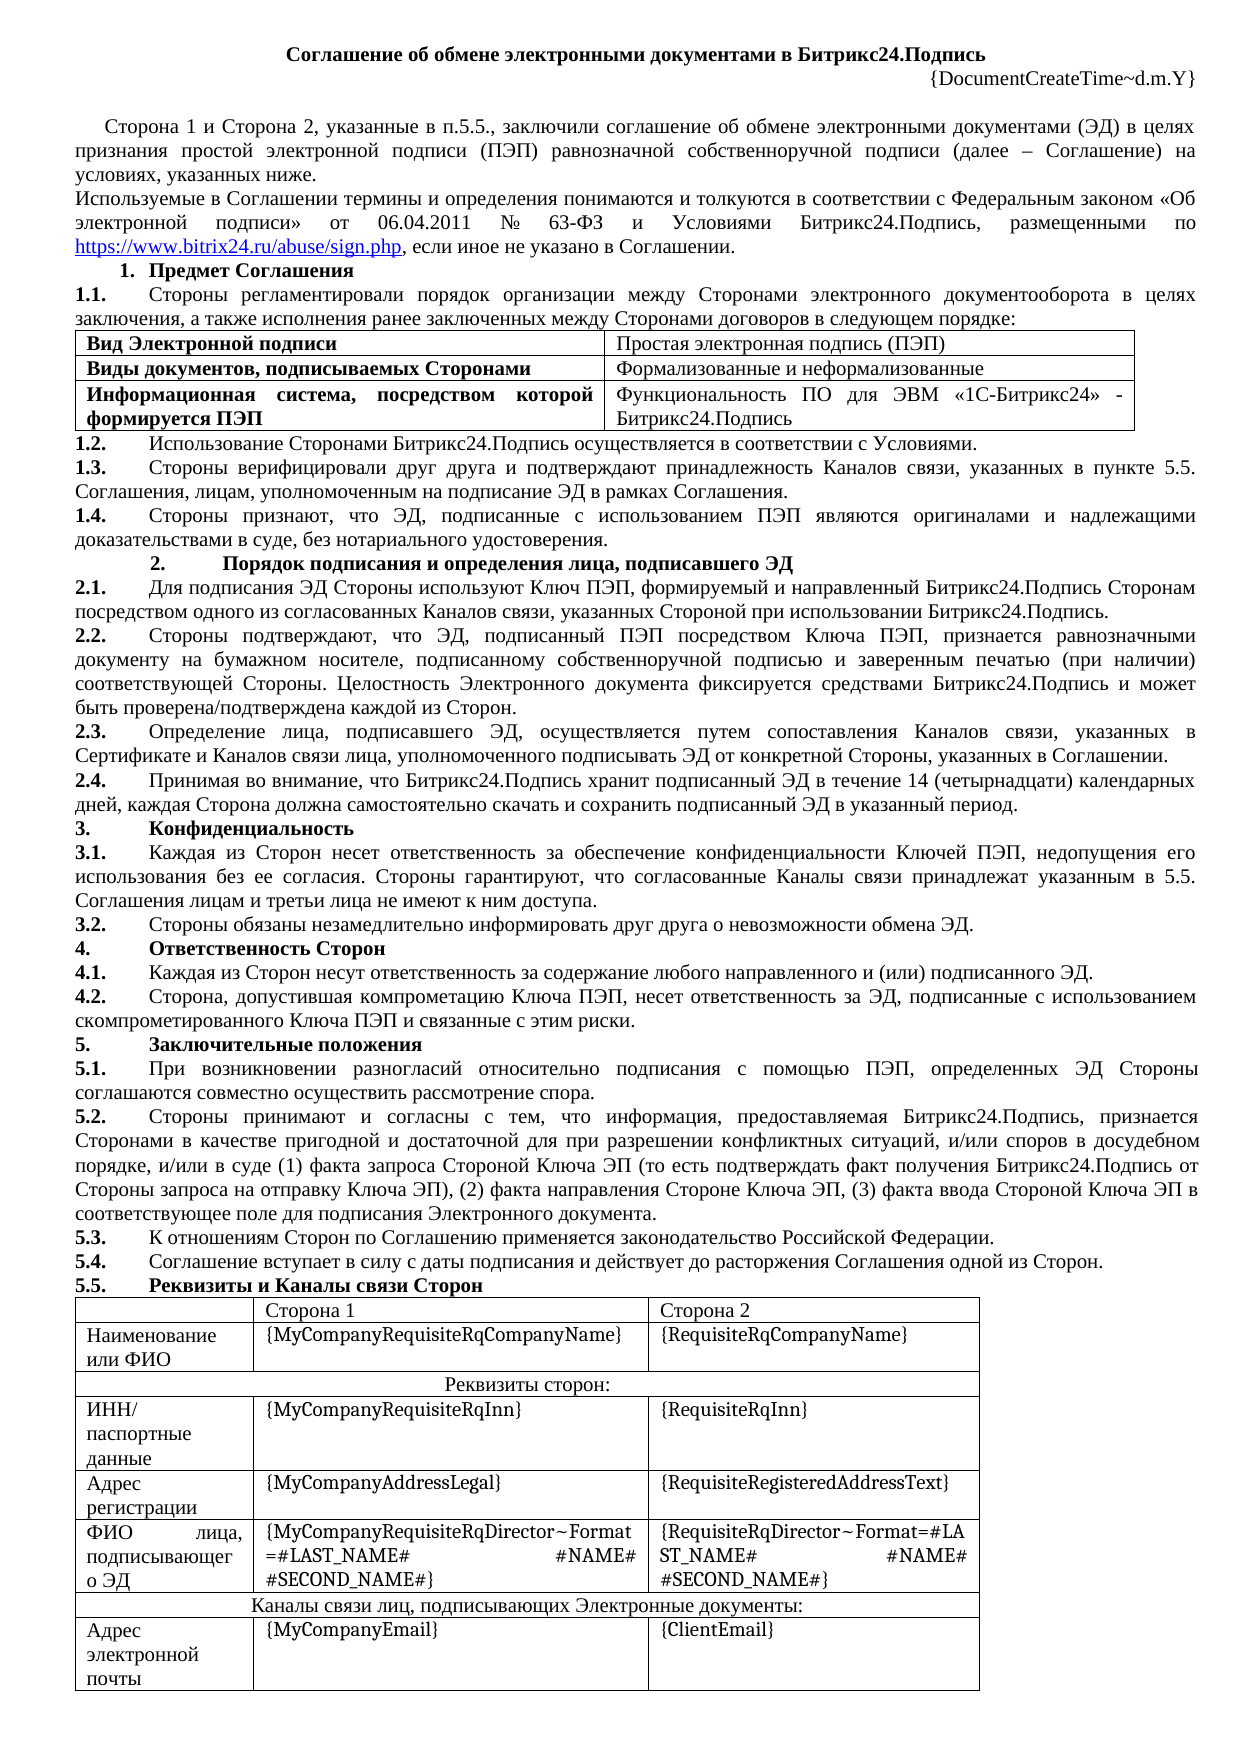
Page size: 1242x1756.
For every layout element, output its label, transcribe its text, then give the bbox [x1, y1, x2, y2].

text Соглашение об обмене электронными документами в Битрикс24.Подпись [75, 41, 1197, 66]
list Соглашение вступает в силу с даты подписания и действует до расторжения Соглашения одной из Сторон. [75, 1249, 1200, 1273]
table_cell Информационная система, посредством которой формируется ПЭП [76, 381, 604, 429]
list Стороны принимают и согласны с тем, что информация, предоставляемая Битрикс24.Подпись, признается Сторонами в качестве пригодной и достаточной для при разрешении конфликтных ситуаций, и/или споров в досудебном порядке, и/или в суде (1) факта запроса Стороной Ключа ЭП (то есть подтверждать факт получения Битрикс24.Подпись от Стороны запроса на отправку Ключа ЭП), (2) факта направления Стороне Ключа ЭП, (3) факта ввода Стороной Ключа ЭП в соответствующее поле для подписания Электронного документа. [75, 1104, 1200, 1225]
list Предмет Соглашения [75, 258, 1197, 282]
list Конфиденциальность [75, 816, 1197, 840]
table_cell Функциональность ПО для ЭВМ «1С-Битрикс24» - Битрикс24.Подпись [605, 381, 1134, 429]
text {DocumentCreateTime~d.m.Y} [75, 66, 1197, 89]
list К отношениям Сторон по Соглашению применяется законодательство Российской Федерации. [75, 1225, 1200, 1249]
table_cell {RequisiteRegisteredAddressText} [649, 1471, 979, 1519]
list Для подписания ЭД Стороны используют Ключ ПЭП, формируемый и направленный Битрикс24.Подпись Сторонам посредством одного из согласованных Каналов связи, указанных Стороной при использовании Битрикс24.Подпись. [75, 575, 1197, 623]
table_cell {MyCompanyEmail} [254, 1618, 648, 1690]
table_cell {RequisiteRqInn} [649, 1397, 979, 1469]
table_cell {MyCompanyRequisiteRqDirector~Format=#LAST_NAME# #NAME# #SECOND_NAME#} [254, 1520, 648, 1592]
table_cell Реквизиты сторон: [76, 1372, 979, 1396]
list Стороны верифицировали друг друга и подтверждают принадлежность Каналов связи, указанных в пункте 5.5. Соглашения, лицам, уполномоченным на подписание ЭД в рамках Соглашения. [75, 455, 1197, 503]
list Порядок подписания и определения лица, подписавшего ЭД [150, 551, 1197, 575]
table_header Сторона 2 [649, 1298, 979, 1322]
list При возникновении разногласий относительно подписания с помощью ПЭП, определенных ЭД Стороны соглашаются совместно осуществить рассмотрение спора. [75, 1056, 1200, 1104]
table_header Сторона 1 [254, 1298, 648, 1322]
table_cell Адрес электронной почты [76, 1618, 253, 1690]
list Каждая из Сторон несет ответственность за обеспечение конфиденциальности Ключей ПЭП, недопущения его использования без ее согласия. Стороны гарантируют, что согласованные Каналы связи принадлежат указанным в 5.5. Соглашения лицам и третьи лица не имеют к ним доступа. [75, 840, 1197, 912]
table_header Вид Электронной подписи [76, 331, 604, 355]
table_cell Каналы связи лиц, подписывающих Электронные документы: [76, 1593, 979, 1617]
subtitle Сторона 1 и Сторона 2, указанные в п.5.5., заключили соглашение об обмене электронными документами (ЭД) в целях признания простой электронной подписи (ПЭП) равнозначной собственноручной подписи (далее – Соглашение) на условиях, указанных ниже. [75, 114, 1197, 186]
list Использование Сторонами Битрикс24.Подпись осуществляется в соответствии с Условиями. [75, 431, 1197, 455]
table_cell {RequisiteRqDirector~Format=#LAST_NAME# #NAME# #SECOND_NAME#} [649, 1520, 979, 1592]
list Принимая во внимание, что Битрикс24.Подпись хранит подписанный ЭД в течение 14 (четырнадцати) календарных дней, каждая Сторона должна самостоятельно скачать и сохранить подписанный ЭД в указанный период. [75, 767, 1197, 816]
table_cell ФИО лица, подписывающего ЭД [76, 1520, 253, 1592]
table_header Простая электронная подпись (ПЭП) [605, 331, 1134, 355]
table_cell Адрес регистрации [76, 1471, 253, 1519]
table_header [76, 1298, 253, 1322]
table_cell ИНН/ паспортные данные [76, 1397, 253, 1469]
table_cell Наименование или ФИО [76, 1323, 253, 1371]
table_cell {MyCompanyRequisiteRqCompanyName} [254, 1323, 648, 1371]
list Реквизиты и Каналы связи Сторон [75, 1273, 1200, 1297]
table_cell {ClientEmail} [649, 1618, 979, 1690]
list Стороны обязаны незамедлительно информировать друг друга о невозможности обмена ЭД. [75, 912, 1197, 936]
list Заключительные положения [75, 1032, 1200, 1056]
table_cell Виды документов, подписываемых Сторонами [76, 356, 604, 380]
list Стороны признают, что ЭД, подписанные с использованием ПЭП являются оригиналами и надлежащими доказательствами в суде, без нотариального удостоверения. [75, 503, 1197, 551]
table_cell Формализованные и неформализованные [605, 356, 1134, 380]
subtitle Используемые в Соглашении термины и определения понимаются и толкуются в соответствии с Федеральным законом «Об электронной подписи» от 06.04.2011 № 63-ФЗ и Условиями Битрикс24.Подпись, размещенными по https://www.bitrix24.ru/abuse/sign.php, если иное не указано в Соглашении. [75, 186, 1197, 258]
list Каждая из Сторон несут ответственность за содержание любого направленного и (или) подписанного ЭД. [75, 960, 1197, 984]
list Ответственность Сторон [75, 936, 1197, 960]
list Стороны регламентировали порядок организации между Сторонами электронного документооборота в целях заключения, а также исполнения ранее заключенных между Сторонами договоров в следующем порядке: [75, 282, 1197, 330]
table_cell {MyCompanyRequisiteRqInn} [254, 1397, 648, 1469]
list Стороны подтверждают, что ЭД, подписанный ПЭП посредством Ключа ПЭП, признается равнозначными документу на бумажном носителе, подписанному собственноручной подписью и заверенным печатью (при наличии) соответствующей Стороны. Целостность Электронного документа фиксируется средствами Битрикс24.Подпись и может быть проверена/подтверждена каждой из Сторон. [75, 623, 1197, 719]
list Сторона, допустившая компрометацию Ключа ПЭП, несет ответственность за ЭД, подписанные с использованием скомпрометированного Ключа ПЭП и связанные с этим риски. [75, 984, 1197, 1032]
table_cell {RequisiteRqCompanyName} [649, 1323, 979, 1371]
list Определение лица, подписавшего ЭД, осуществляется путем сопоставления Каналов связи, указанных в Сертификате и Каналов связи лица, уполномоченного подписывать ЭД от конкретной Стороны, указанных в Соглашении. [75, 719, 1197, 767]
table_cell {MyCompanyAddressLegal} [254, 1471, 648, 1519]
